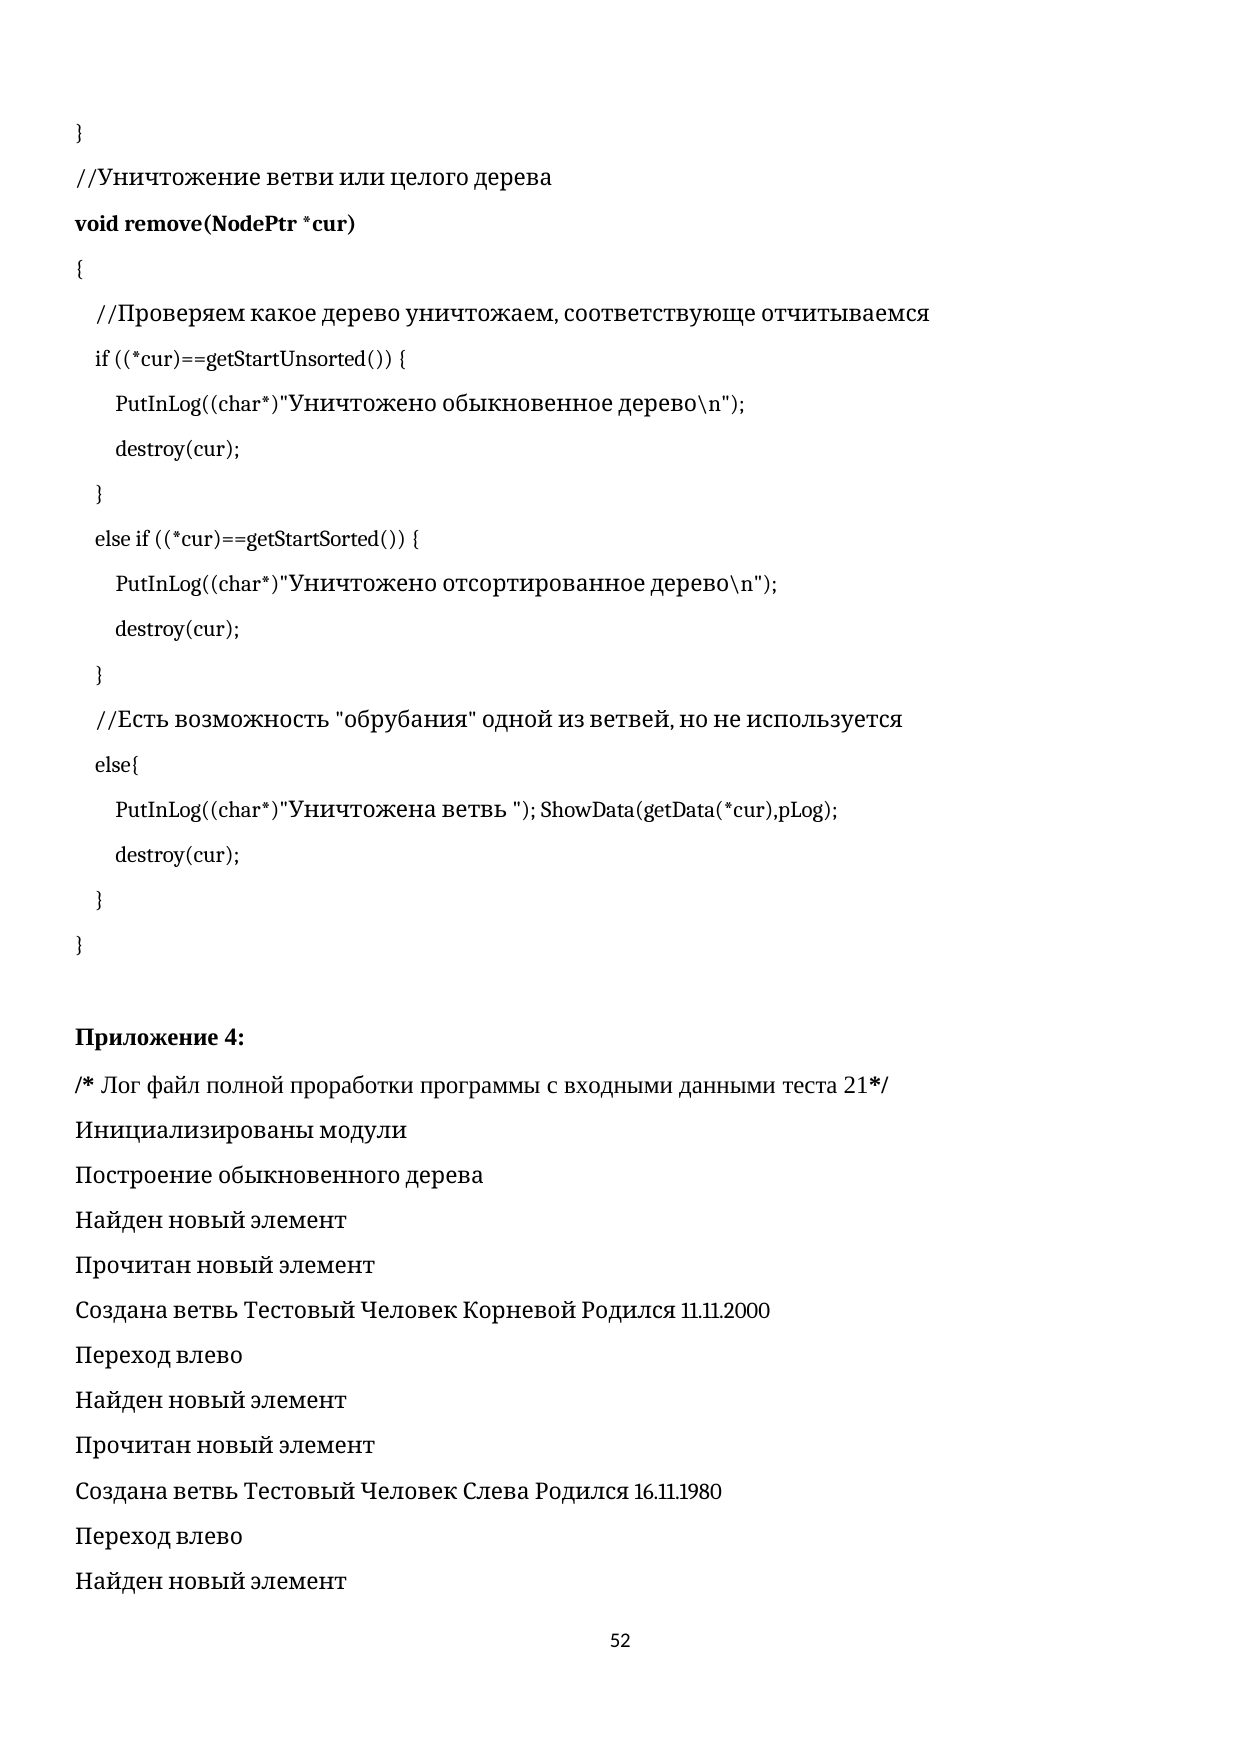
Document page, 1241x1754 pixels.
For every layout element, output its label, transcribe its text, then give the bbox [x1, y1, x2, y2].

text Создана ветвь Тестовый Человек Слева Родился 16.11.1980 [75, 1478, 1165, 1505]
text Приложение 4: [75, 1022, 1165, 1051]
text { [75, 255, 1165, 282]
text } [75, 932, 1165, 958]
text } [75, 887, 1165, 913]
text destroy(cur); [75, 842, 1165, 868]
text Создана ветвь Тестовый Человек Корневой Родился 11.11.2000 [75, 1298, 1165, 1324]
text Переход влево [75, 1523, 1165, 1550]
text } [75, 120, 1165, 146]
text Прочитан новый элемент [75, 1253, 1165, 1279]
text void remove(NodePtr *cur) [75, 210, 1165, 237]
text if ((*cur)==getStartUnsorted()) { [75, 346, 1165, 372]
text Инициализированы модули [75, 1118, 1165, 1144]
text Переход влево [75, 1343, 1165, 1369]
text PutInLog((char*)"Уничтожено отсортированное дерево\n"); [75, 571, 1165, 597]
text destroy(cur); [75, 436, 1165, 462]
text PutInLog((char*)"Уничтожено обыкновенное дерево\n"); [75, 391, 1165, 417]
text Построение обыкновенного дерева [75, 1163, 1165, 1189]
text //Уничтожение ветви или целого дерева [75, 165, 1165, 192]
text destroy(cur); [75, 616, 1165, 643]
text /* Лог файл полной проработки программы с входными данными теста 21*/ [75, 1070, 1165, 1099]
text Найден новый элемент [75, 1569, 1165, 1595]
text else if ((*cur)==getStartSorted()) { [75, 526, 1165, 552]
text PutInLog((char*)"Уничтожена ветвь "); ShowData(getData(*cur),pLog); [75, 797, 1165, 823]
text } [75, 481, 1165, 507]
text Прочитан новый элемент [75, 1433, 1165, 1460]
text Найден новый элемент [75, 1208, 1165, 1234]
text Найден новый элемент [75, 1388, 1165, 1414]
text //Проверяем какое дерево уничтожаем, соответствующе отчитываемся [75, 301, 1165, 327]
text else{ [75, 752, 1165, 778]
text } [75, 661, 1165, 688]
text //Есть возможность "обрубания" одной из ветвей, но не используется [75, 706, 1165, 733]
